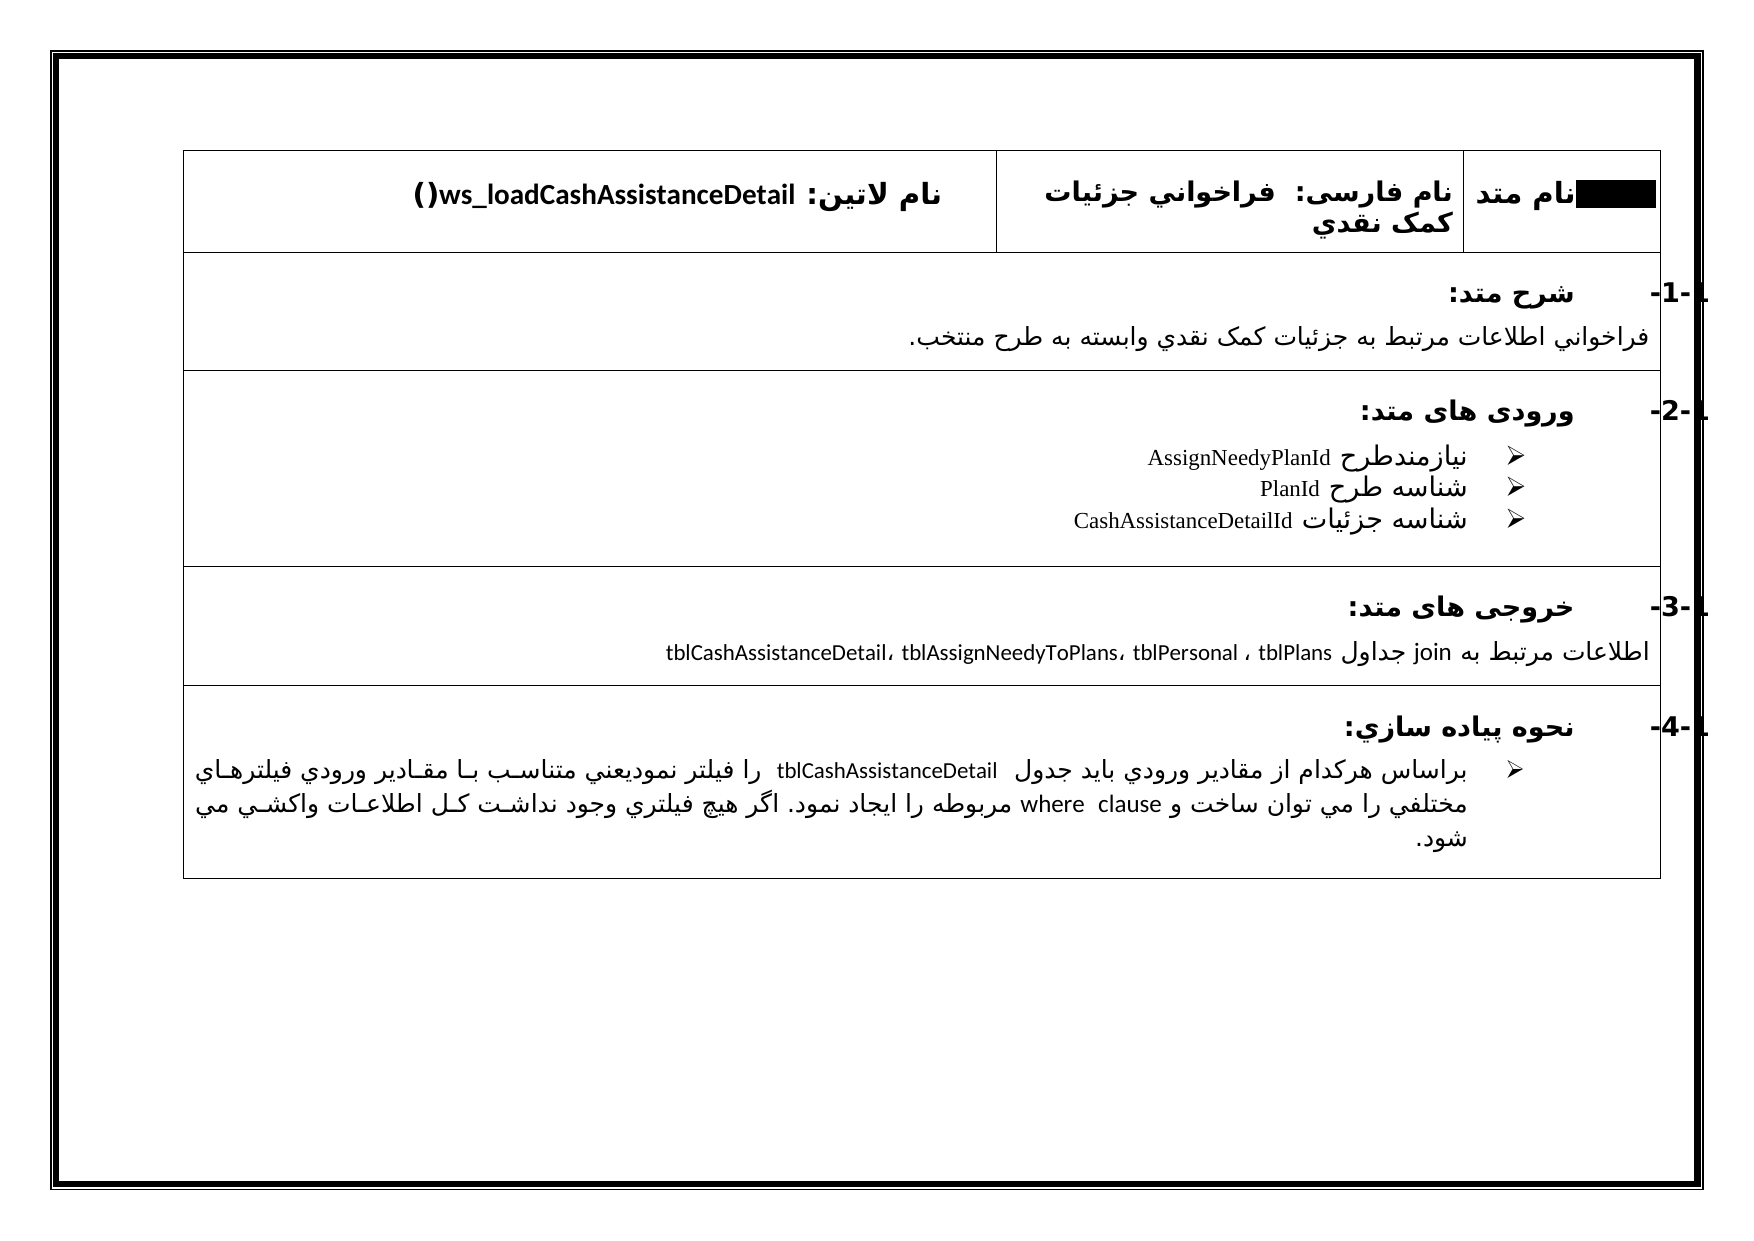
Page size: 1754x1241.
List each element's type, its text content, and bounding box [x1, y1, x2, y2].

table_header نام متد [1464, 151, 1660, 252]
table_header نام فارسی: فراخواني جزئيات کمک نقدي [997, 151, 1463, 252]
table_cell خروجی های متد: اطلاعات مرتبط به join جداول tblCashAssistanceDetail، tblAssignNeedyToPlans، tblPersonal ، tblPlans [184, 567, 1660, 685]
table_cell ورودی های متد: نيازمندطرح AssignNeedyPlanId شناسه طرح PlanId شناسه جزئيات CashAssistanceDetailId [184, 371, 1660, 566]
table_cell شرح متد: فراخواني اطلاعات مرتبط به جزئيات کمک نقدي وابسته به طرح منتخب. [184, 253, 1660, 370]
table_cell نحوه پياده سازي: براساس هرکدام از مقادير ورودي بايد جدول tblCashAssistanceDetail را فيلتر نموديعني متناسب با مقادير ورودي فيلترهاي مختلفي را مي توان ساخت و where clause مربوطه را ايجاد نمود. اگر هيچ فيلتري وجود نداشت کل اطلاعات واکشي مي شود. [184, 686, 1660, 877]
table_header نام لاتین: ws_loadCashAssistanceDetail() [184, 151, 996, 252]
